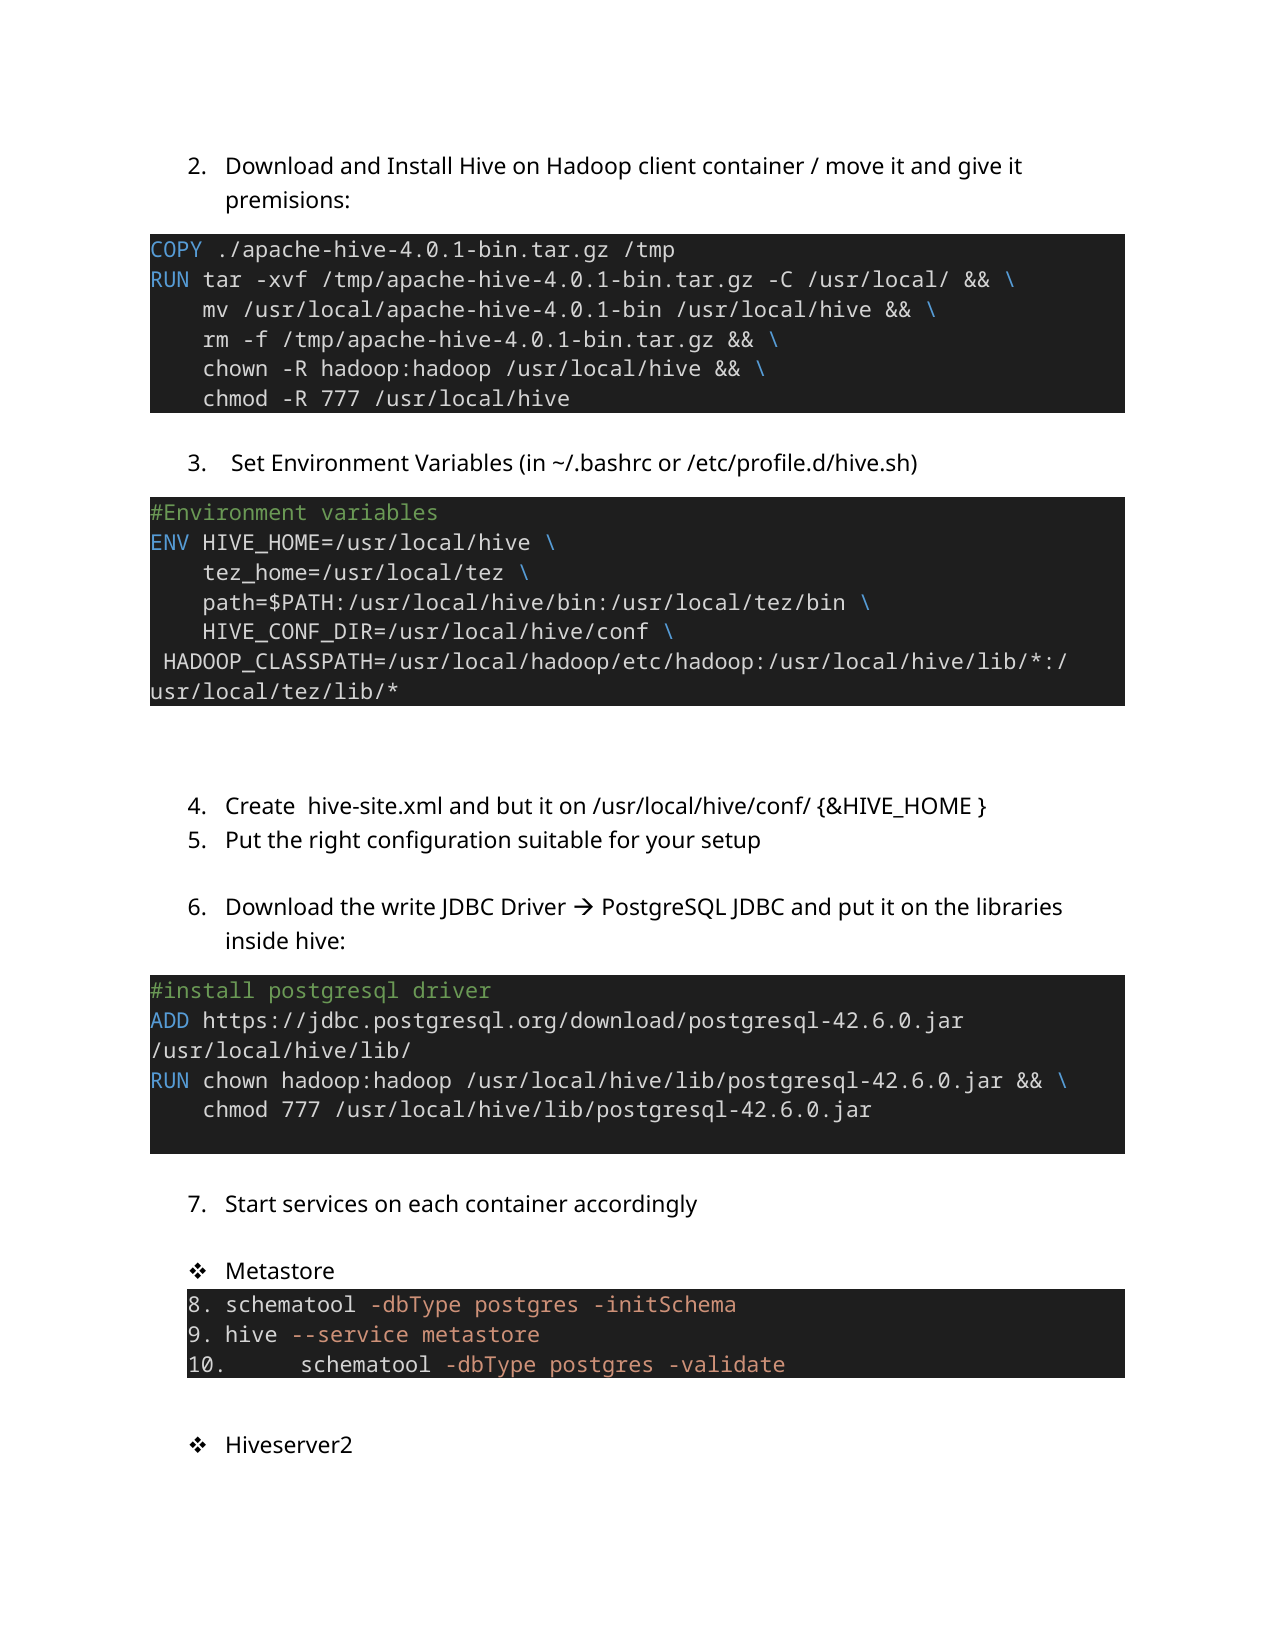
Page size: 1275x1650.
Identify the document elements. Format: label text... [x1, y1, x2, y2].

text HIVE_CONF_DIR=/usr/local/hive/conf \ [150, 616, 1125, 646]
list hive --service metastore [187, 1319, 1125, 1348]
text RUN chown hadoop:hadoop /usr/local/hive/lib/postgresql-42.6.0.jar && \ [150, 1064, 1125, 1094]
list Download and Install Hive on Hadoop client container / move it and give it premisions: [187, 150, 1125, 215]
list schematool -dbType postgres -validate [187, 1348, 1125, 1378]
text HADOOP_CLASSPATH=/usr/local/hadoop/etc/hadoop:/usr/local/hive/lib/*:/usr/local/tez/lib/* [150, 646, 1125, 706]
text ENV HIVE_HOME=/usr/local/hive \ [150, 527, 1125, 557]
list schematool -dbType postgres -initSchema [187, 1289, 1125, 1319]
text COPY ./apache-hive-4.0.1-bin.tar.gz /tmp [150, 234, 1125, 264]
list Metastore [187, 1255, 1125, 1286]
list Put the right configuration suitable for your setup [187, 823, 1125, 855]
text #Environment variables [150, 497, 1125, 527]
text mv /usr/local/apache-hive-4.0.1-bin /usr/local/hive && \ [150, 294, 1125, 323]
text RUN tar -xvf /tmp/apache-hive-4.0.1-bin.tar.gz -C /usr/local/ && \ [150, 264, 1125, 294]
text ADD https://jdbc.postgresql.org/download/postgresql-42.6.0.jar /usr/local/hive/lib/ [150, 1005, 1125, 1064]
text rm -f /tmp/apache-hive-4.0.1-bin.tar.gz && \ [150, 323, 1125, 353]
text #install postgresql driver [150, 975, 1125, 1005]
text path=$PATH:/usr/local/hive/bin:/usr/local/tez/bin \ [150, 586, 1125, 616]
list Set Environment Variables (in ~/.bashrc or /etc/profile.d/hive.sh) [187, 447, 1125, 478]
text chmod 777 /usr/local/hive/lib/postgresql-42.6.0.jar [150, 1094, 1125, 1124]
list Hiveserver2 [187, 1429, 1125, 1460]
list Download the write JDBC Driver PostgreSQL JDBC and put it on the libraries inside hive: [187, 891, 1125, 956]
text tez_home=/usr/local/tez \ [150, 557, 1125, 586]
list Start services on each container accordingly [187, 1188, 1125, 1219]
list Create hive-site.xml and but it on /usr/local/hive/conf/ {&HIVE_HOME } [187, 790, 1125, 821]
text chown -R hadoop:hadoop /usr/local/hive && \ [150, 353, 1125, 383]
text chmod -R 777 /usr/local/hive [150, 383, 1125, 413]
